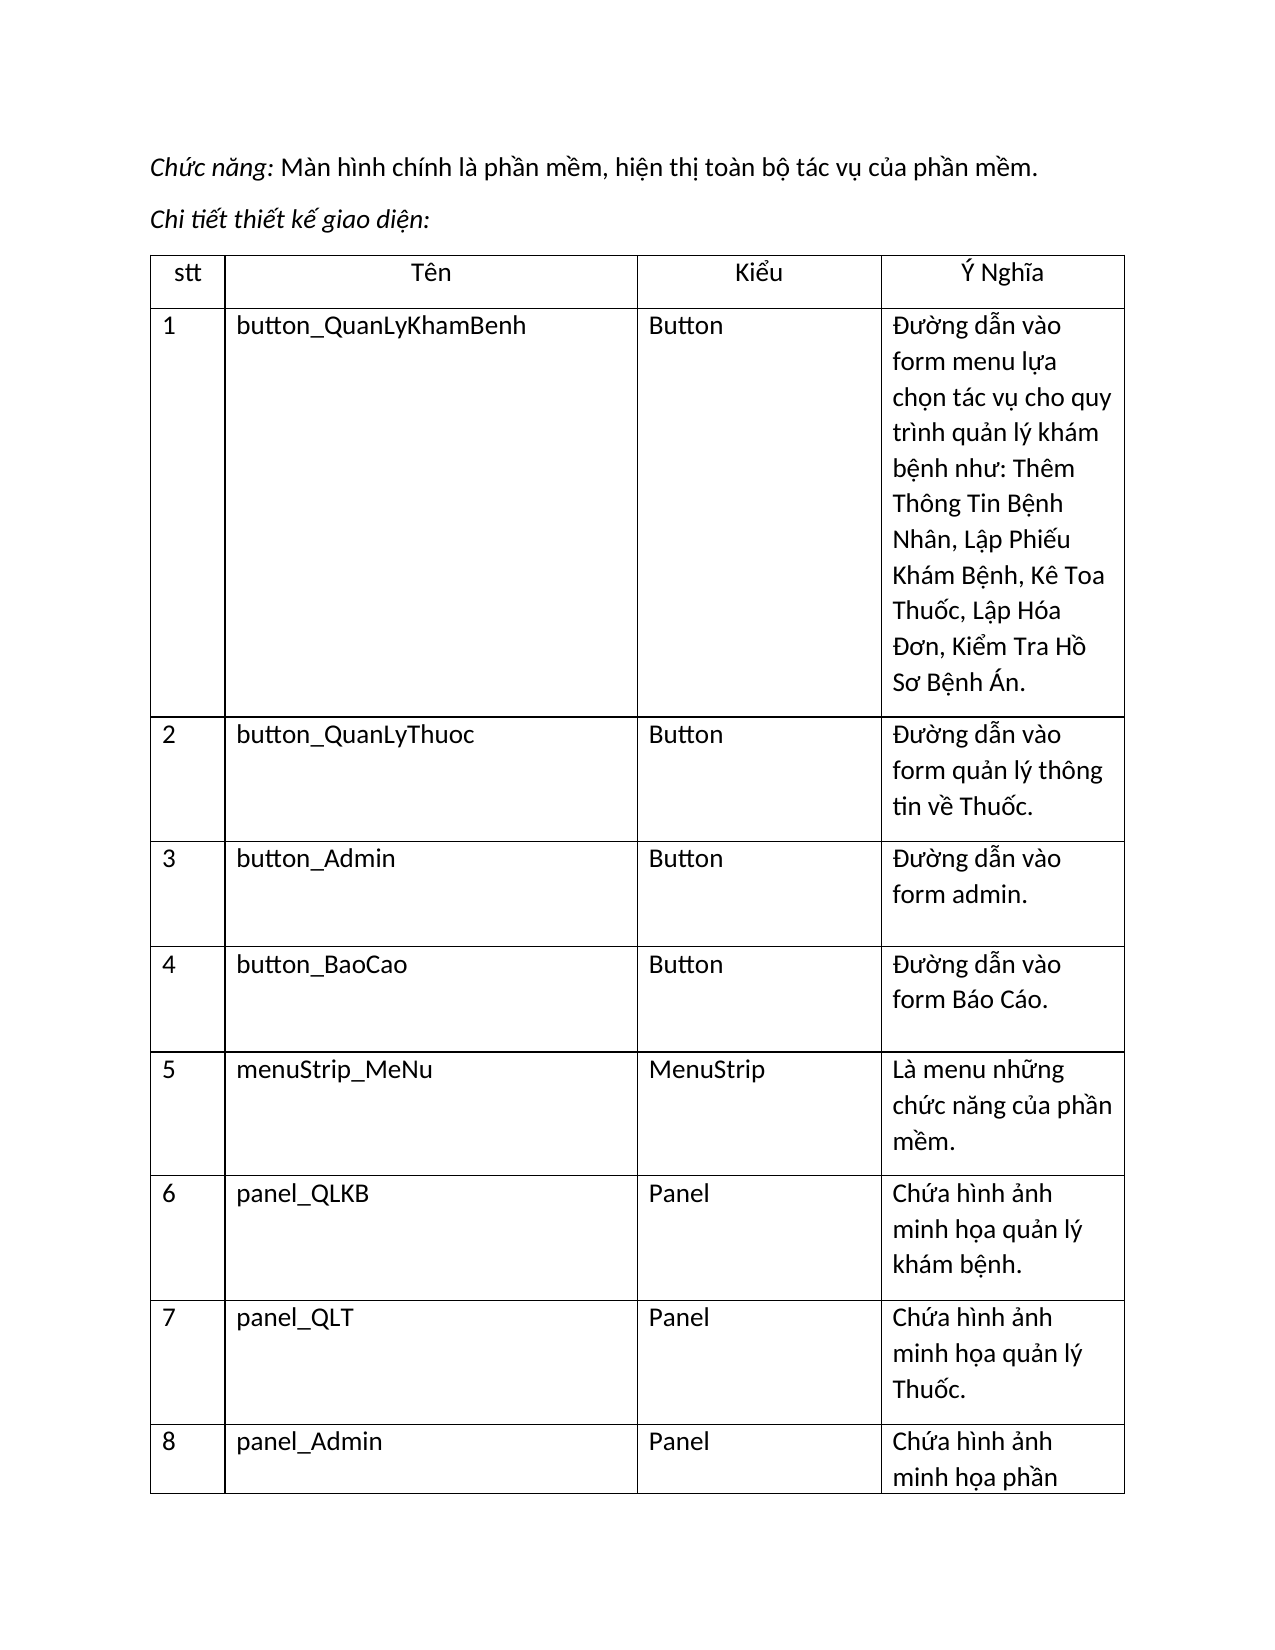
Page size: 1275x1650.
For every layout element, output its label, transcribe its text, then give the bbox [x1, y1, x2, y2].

table_header stt [151, 256, 224, 307]
table_cell button_QuanLyKhamBenh [226, 309, 637, 716]
table_cell 4 [151, 947, 224, 1051]
table_cell Đường dẫn vào form Báo Cáo. [882, 947, 1124, 1051]
table_cell Panel [638, 1425, 881, 1493]
table_cell 6 [151, 1176, 224, 1299]
table_header Tên [226, 256, 637, 307]
table_cell panel_Admin [226, 1425, 637, 1493]
table_cell 2 [151, 718, 224, 841]
table_cell Đường dẫn vào form menu lựa chọn tác vụ cho quy trình quản lý khám bệnh như: Thêm Thông Tin Bệnh Nhân, Lập Phiếu Khám Bệnh, Kê Toa Thuốc, Lập Hóa Đơn, Kiểm Tra Hồ Sơ Bệnh Án. [882, 309, 1124, 716]
table_header Kiểu [638, 256, 881, 307]
table_cell button_QuanLyThuoc [226, 718, 637, 841]
text Chi tiết thiết kế giao diện: [150, 202, 1125, 235]
table_cell Chứa hình ảnh minh họa quản lý khám bệnh. [882, 1176, 1124, 1299]
table_cell Panel [638, 1301, 881, 1423]
table_cell 8 [151, 1425, 224, 1493]
table_cell Button [638, 718, 881, 841]
table_cell Là menu những chức năng của phần mềm. [882, 1053, 1124, 1175]
table_cell Button [638, 309, 881, 716]
table_cell Button [638, 842, 881, 946]
table_cell button_Admin [226, 842, 637, 946]
table_cell 7 [151, 1301, 224, 1423]
table_cell Đường dẫn vào form admin. [882, 842, 1124, 946]
table_cell button_BaoCao [226, 947, 637, 1051]
table_cell Chứa hình ảnh minh họa phần quản lý của Admin. [882, 1425, 1124, 1493]
table_cell Chứa hình ảnh minh họa quản lý Thuốc. [882, 1301, 1124, 1423]
table_cell Đường dẫn vào form quản lý thông tin về Thuốc. [882, 718, 1124, 841]
table_cell 3 [151, 842, 224, 946]
table_cell 1 [151, 309, 224, 716]
table_cell Panel [638, 1176, 881, 1299]
text Chức năng: Màn hình chính là phần mềm, hiện thị toàn bộ tác vụ của phần mềm. [150, 150, 1125, 183]
table_cell Button [638, 947, 881, 1051]
table_cell panel_QLKB [226, 1176, 637, 1299]
table_cell panel_QLT [226, 1301, 637, 1423]
table_cell menuStrip_MeNu [226, 1053, 637, 1175]
table_cell MenuStrip [638, 1053, 881, 1175]
table_cell 5 [151, 1053, 224, 1175]
table_header Ý Nghĩa [882, 256, 1124, 307]
